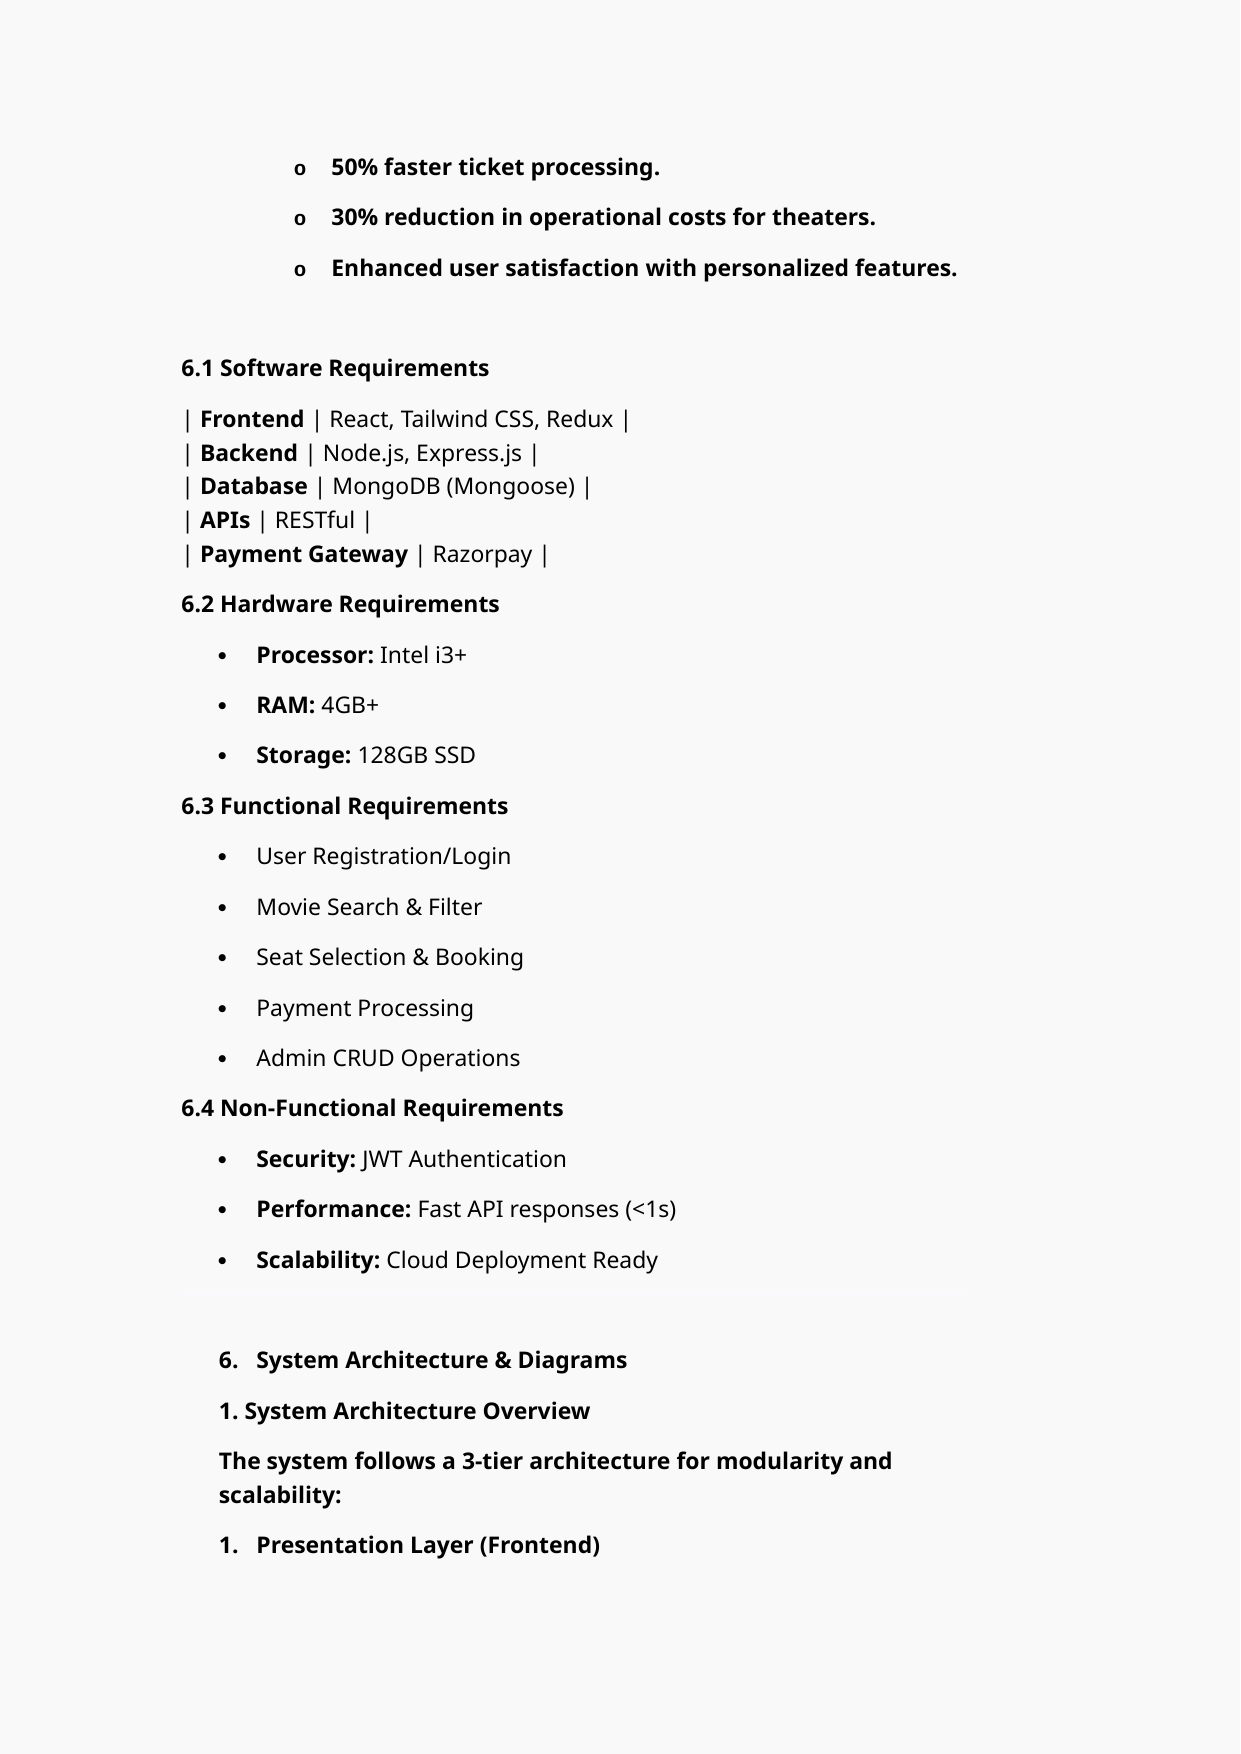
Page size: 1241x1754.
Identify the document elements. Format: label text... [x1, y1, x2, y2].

text 6.1 Software Requirements [181, 352, 965, 384]
text 6.4 Non-Functional Requirements [181, 1092, 965, 1124]
list Scalability: Cloud Deployment Ready [219, 1244, 965, 1275]
list 30% reduction in operational costs for theaters. [294, 201, 965, 232]
list Seat Selection & Booking [219, 941, 965, 972]
list Processor: Intel i3+ [219, 639, 965, 670]
list Performance: Fast API responses (<1s) [219, 1193, 965, 1224]
list Enhanced user satisfaction with personalized features. [294, 252, 965, 283]
text 6.2 Hardware Requirements [181, 588, 965, 619]
text The system follows a 3-tier architecture for modularity and scalability: [219, 1445, 965, 1510]
list Security: JWT Authentication [219, 1143, 965, 1174]
text | Frontend | React, Tailwind CSS, Redux | | Backend | Node.js, Express.js | | Database | MongoDB (Mongoose) | | APIs | RESTful | | Payment Gateway | Razorpay | [181, 403, 965, 569]
list Storage: 128GB SSD [219, 739, 965, 771]
list Presentation Layer (Frontend) [219, 1529, 965, 1561]
list 50% faster ticket processing. [294, 151, 965, 182]
list Admin CRUD Operations [219, 1042, 965, 1073]
list System Architecture & Diagrams [219, 1344, 965, 1376]
list Payment Processing [219, 992, 965, 1023]
list RAM: 4GB+ [219, 689, 965, 720]
list Movie Search & Filter [219, 891, 965, 922]
text 6.3 Functional Requirements [181, 790, 965, 821]
list User Registration/Login [219, 840, 965, 872]
text 1. System Architecture Overview [219, 1395, 965, 1426]
